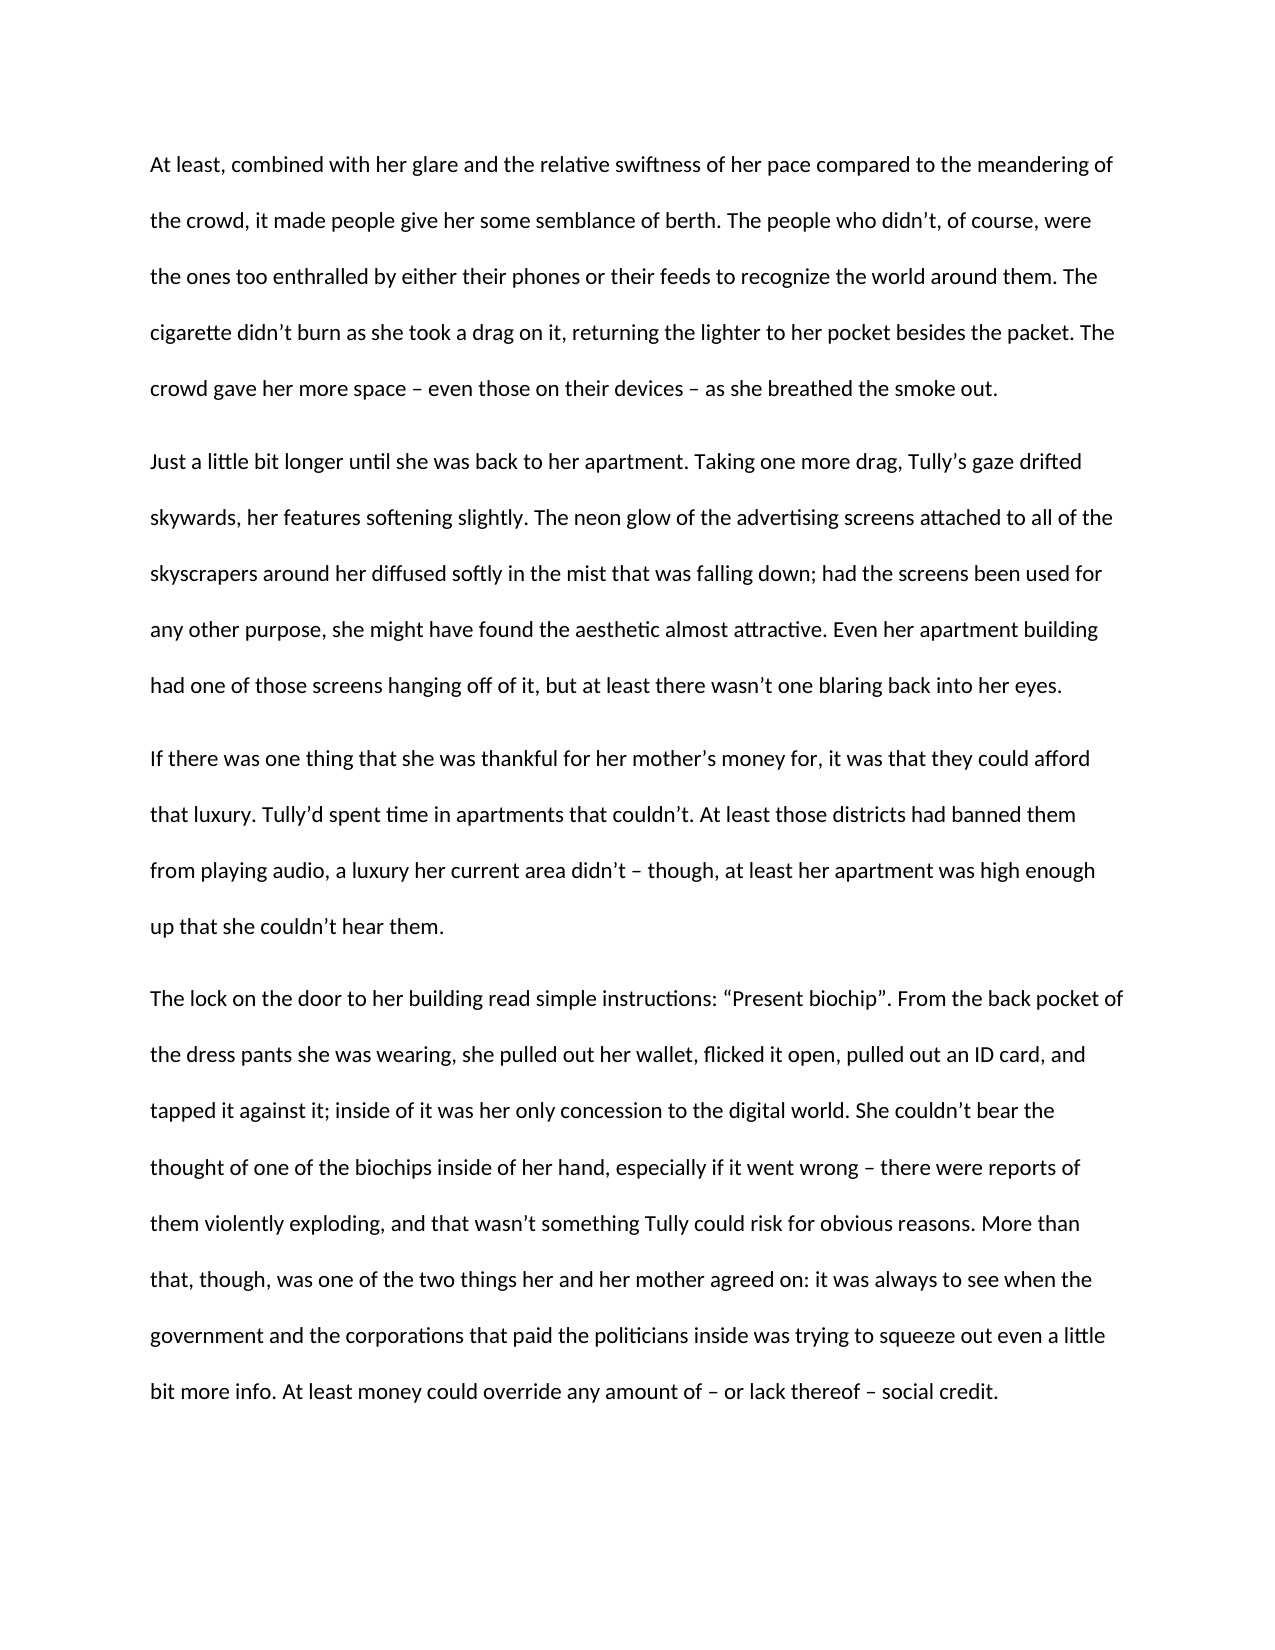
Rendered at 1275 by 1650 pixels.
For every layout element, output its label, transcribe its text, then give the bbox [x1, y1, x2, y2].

text At least, combined with her glare and the relative swiftness of her pace compared to the meandering of the crowd, it made people give her some semblance of berth. The people who didn’t, of course, were the ones too enthralled by either their phones or their feeds to recognize the world around them. The cigarette didn’t burn as she took a drag on it, returning the lighter to her pocket besides the packet. The crowd gave her more space – even those on their devices – as she breathed the smoke out. [150, 150, 1125, 402]
text If there was one thing that she was thankful for her mother’s money for, it was that they could afford that luxury. Tully’d spent time in apartments that couldn’t. At least those districts had banned them from playing audio, a luxury her current area didn’t – though, at least her apartment was high enough up that she couldn’t hear them. [150, 744, 1125, 940]
text Just a little bit longer until she was back to her apartment. Taking one more drag, Tully’s gaze drifted skywards, her features softening slightly. The neon glow of the advertising screens attached to all of the skyscrapers around her diffused softly in the mist that was falling down; had the screens been used for any other purpose, she might have found the aesthetic almost attractive. Even her apartment building had one of those screens hanging off of it, but at least there wasn’t one blaring back into her eyes. [150, 447, 1125, 699]
text The lock on the door to her building read simple instructions: “Present biochip”. From the back pocket of the dress pants she was wearing, she pulled out her wallet, flicked it open, pulled out an ID card, and tapped it against it; inside of it was her only concession to the digital world. She couldn’t bear the thought of one of the biochips inside of her hand, especially if it went wrong – there were reports of them violently exploding, and that wasn’t something Tully could risk for obvious reasons. More than that, though, was one of the two things her and her mother agreed on: it was always to see when the government and the corporations that paid the politicians inside was trying to squeeze out even a little bit more info. At least money could override any amount of – or lack thereof – social credit. [150, 984, 1125, 1405]
